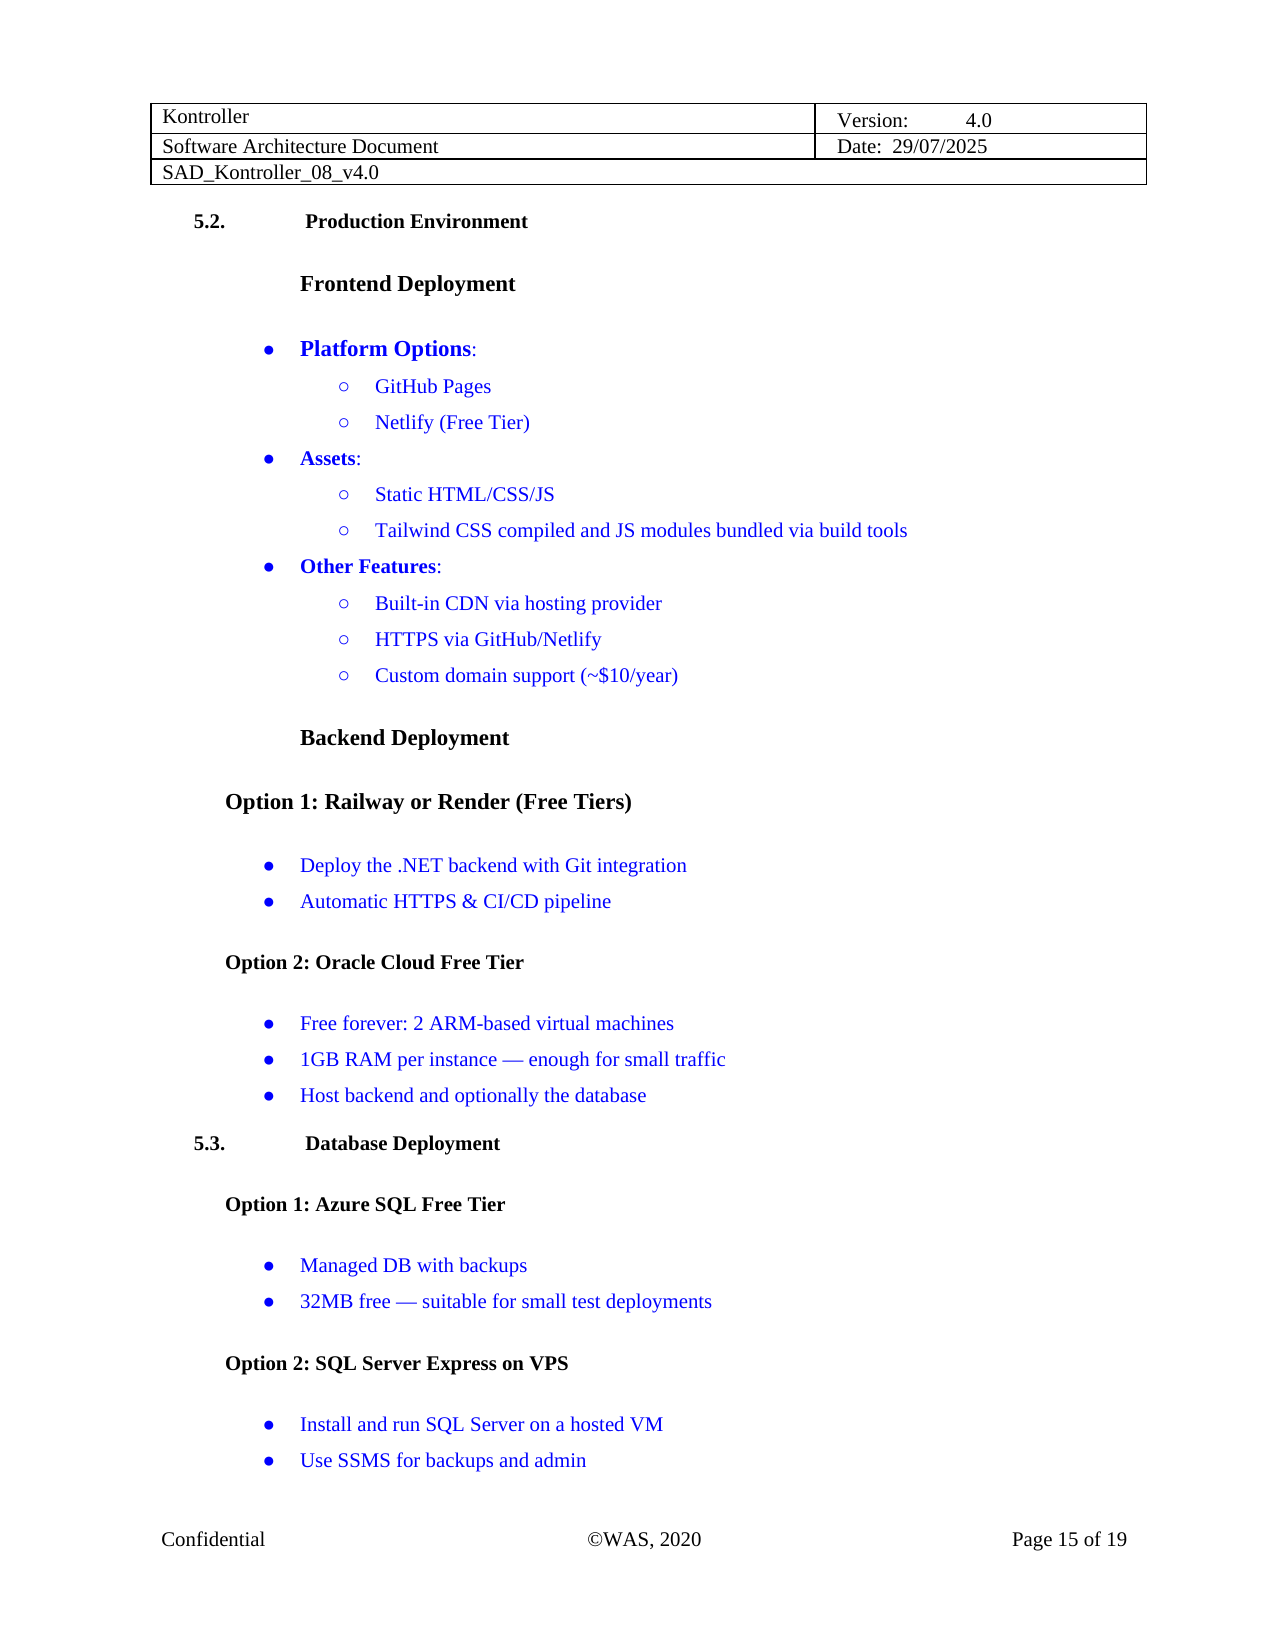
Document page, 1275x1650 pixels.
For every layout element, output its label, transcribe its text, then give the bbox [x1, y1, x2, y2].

list GitHub Pages [337, 374, 1125, 398]
list Other Features: [262, 554, 1125, 578]
text Option 1: Railway or Render (Free Tiers) [225, 788, 1125, 814]
list Free forever: 2 ARM-based virtual machines [262, 1011, 1125, 1035]
list 32MB free — suitable for small test deployments [262, 1289, 1125, 1313]
list Static HTML/CSS/JS [337, 482, 1125, 506]
subtitle Database Deployment [225, 1131, 1125, 1155]
text Option 2: SQL Server Express on VPS [225, 1351, 1125, 1374]
list Automatic HTTPS & CI/CD pipeline [262, 889, 1125, 913]
text Option 1: Azure SQL Free Tier [225, 1192, 1125, 1216]
list Netlify (Free Tier) [337, 410, 1125, 434]
list HTTPS via GitHub/Netlify [337, 627, 1125, 651]
list Managed DB with backups [262, 1253, 1125, 1277]
list Use SSMS for backups and admin [262, 1448, 1125, 1472]
subtitle Production Environment [225, 209, 1125, 233]
list Assets: [262, 446, 1125, 470]
list Host backend and optionally the database [262, 1083, 1125, 1107]
list Deploy the .NET backend with Git integration [262, 853, 1125, 877]
text Option 2: Oracle Cloud Free Tier [225, 950, 1125, 974]
subtitle Frontend Deployment [225, 270, 1125, 297]
list Platform Options: [262, 335, 1125, 361]
list Tailwind CSS compiled and JS modules bundled via build tools [337, 518, 1125, 542]
list 1GB RAM per instance — enough for small traffic [262, 1047, 1125, 1071]
list Custom domain support (~$10/year) [337, 663, 1125, 687]
list Install and run SQL Server on a hosted VM [262, 1412, 1125, 1436]
list Built-in CDN via hosting provider [337, 591, 1125, 614]
subtitle Backend Deployment [225, 724, 1125, 750]
